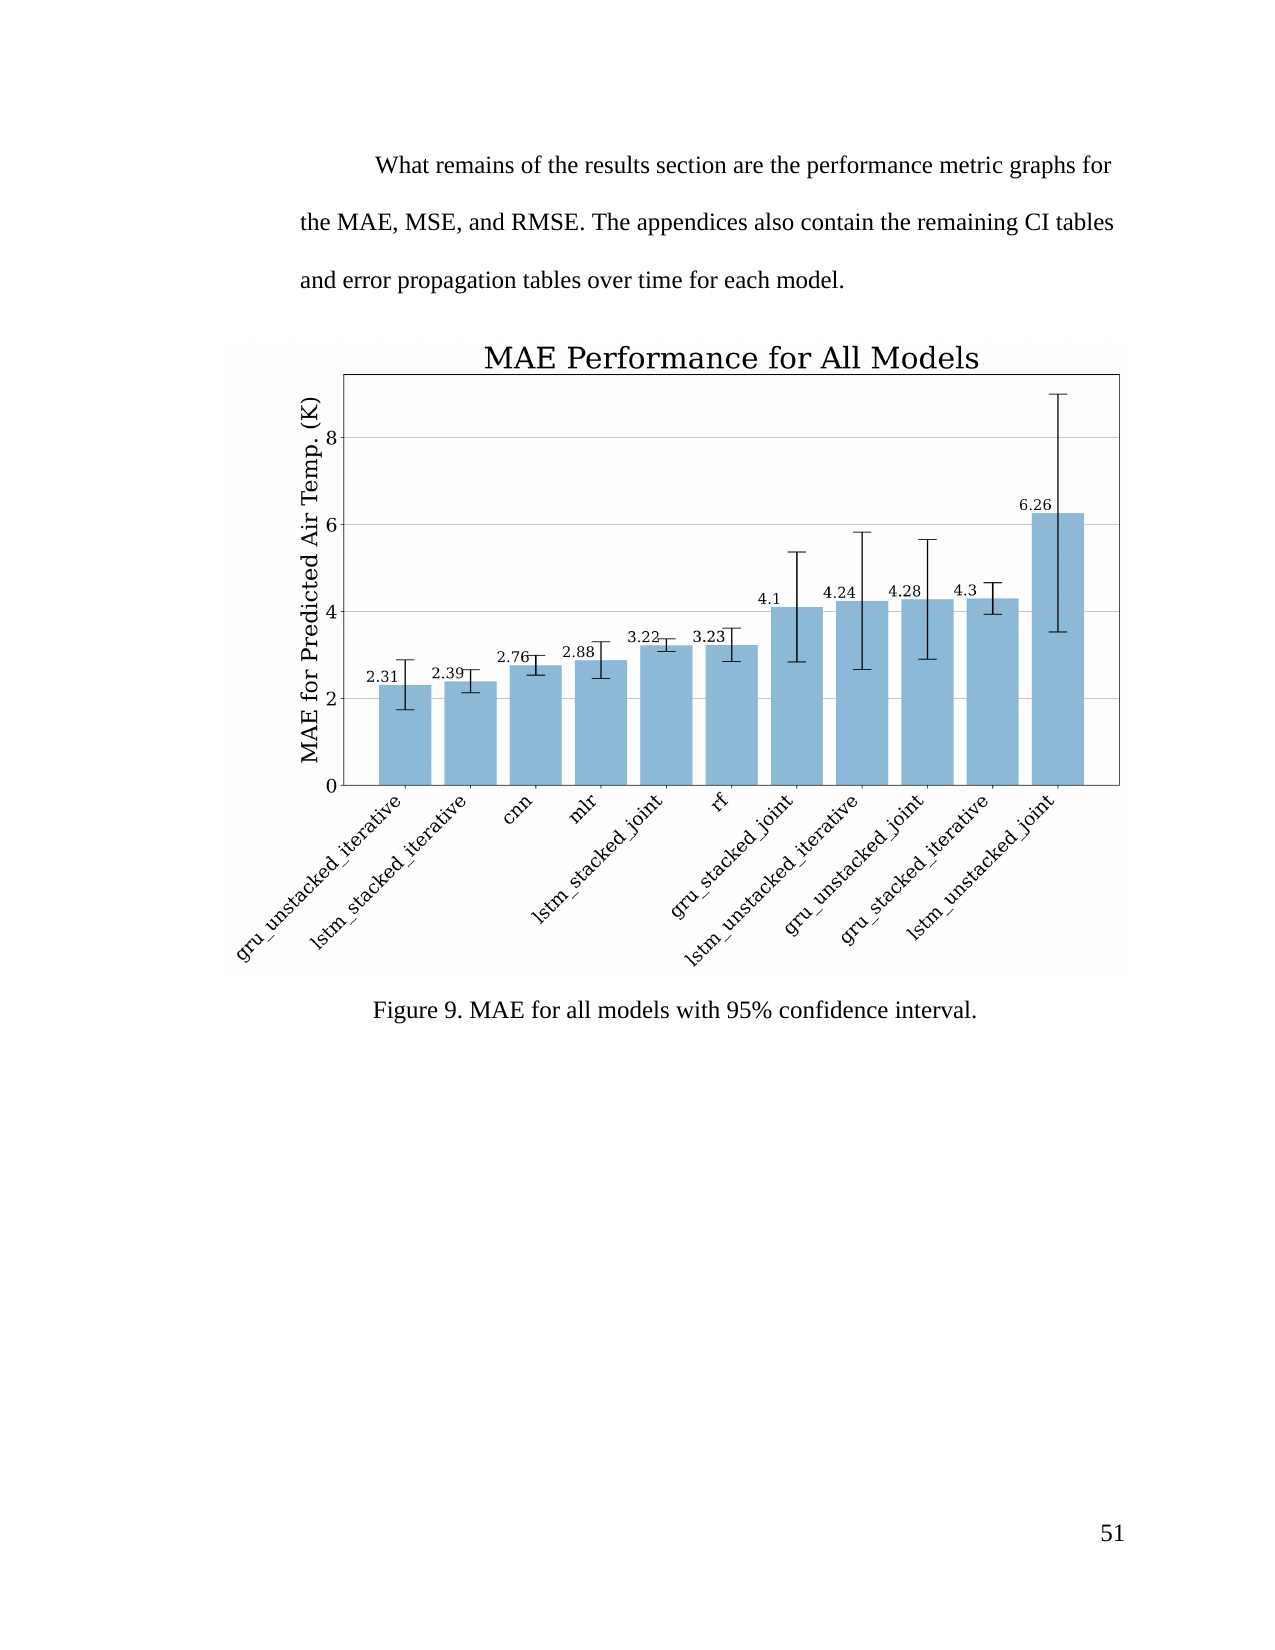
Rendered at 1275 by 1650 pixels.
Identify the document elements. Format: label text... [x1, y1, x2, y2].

text Figure 9. MAE for all models with 95% confidence interval. [225, 996, 1125, 1024]
text What remains of the results section are the performance metric graphs for the MAE, MSE, and RMSE. The appendices also contain the remaining CI tables and error propagation tables over time for each model. [300, 150, 1125, 294]
picture [225, 339, 1125, 977]
